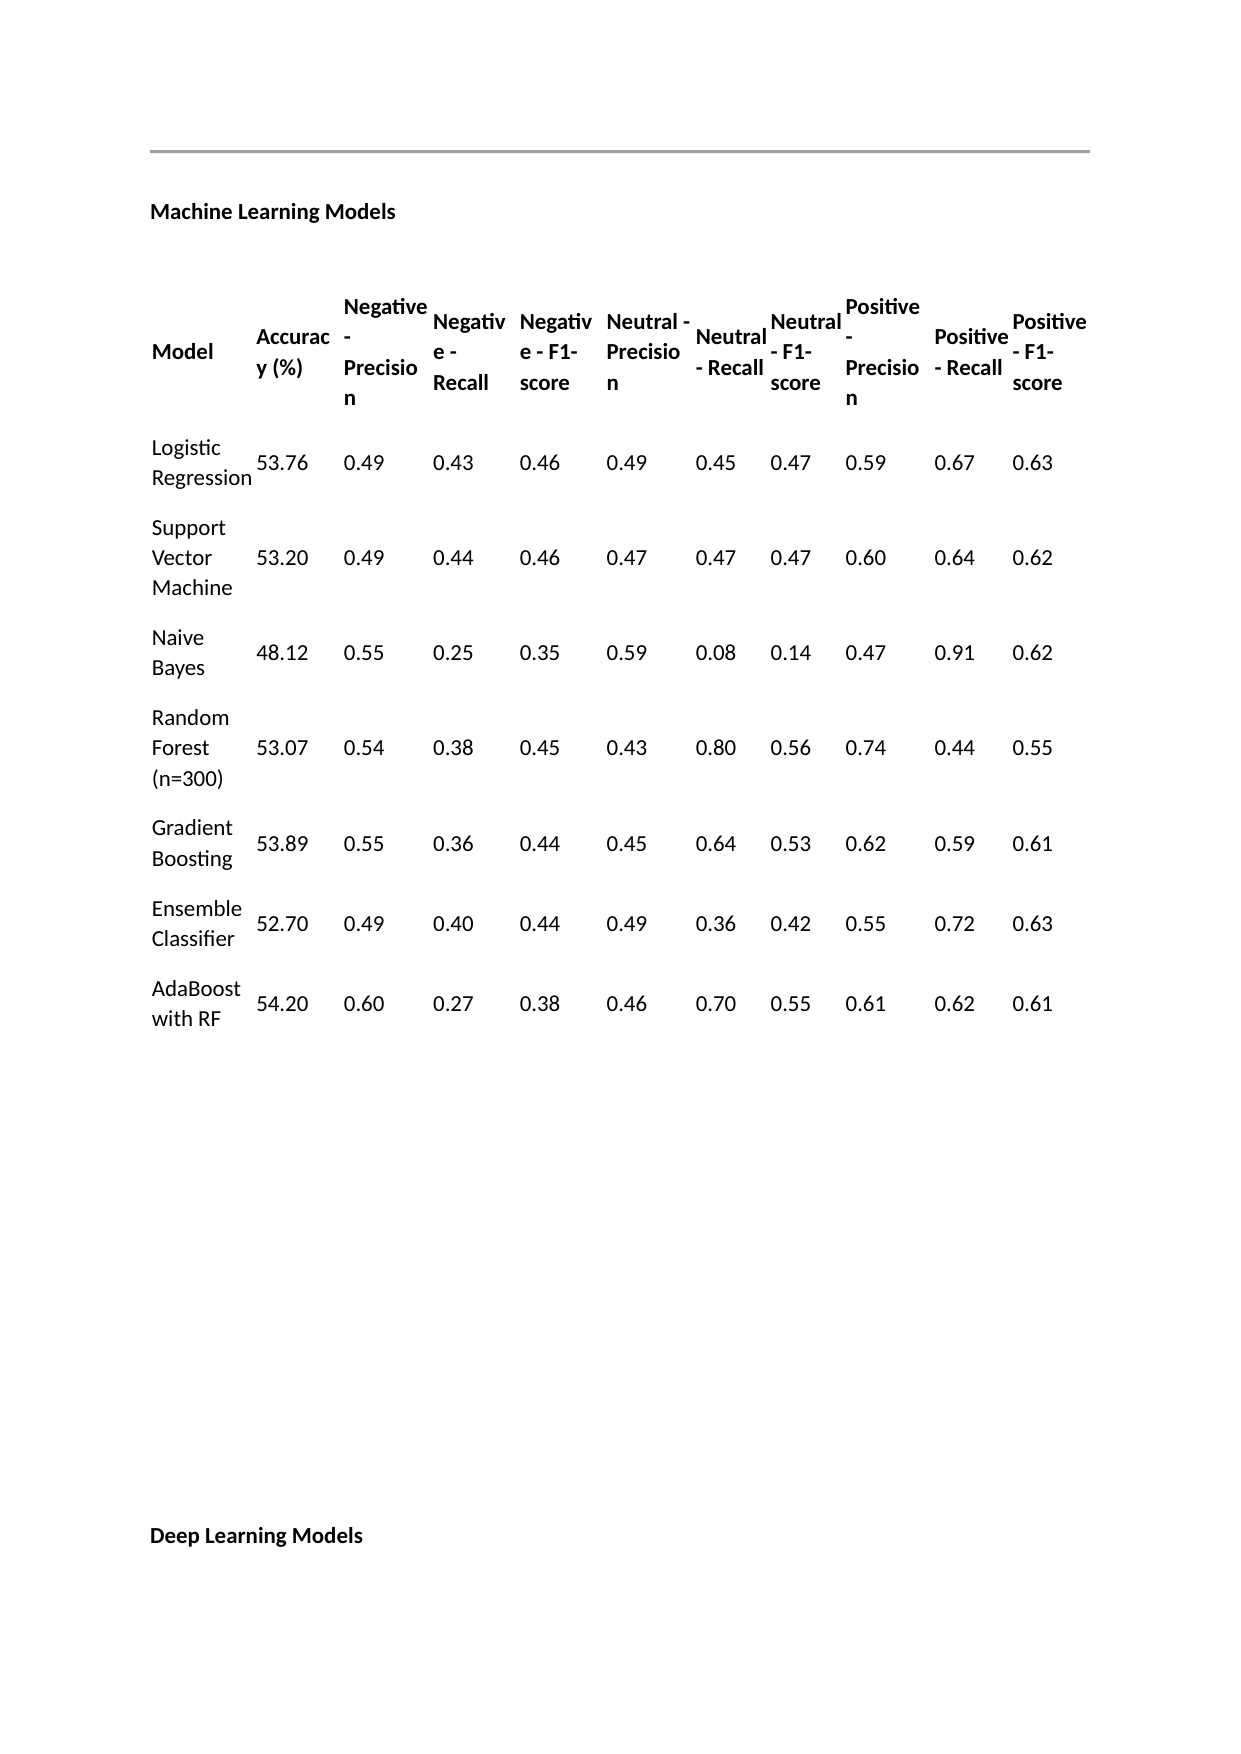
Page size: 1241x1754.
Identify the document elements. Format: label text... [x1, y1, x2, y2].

table_header Negative - Precision [342, 291, 431, 431]
table_cell Gradient Boosting [150, 812, 254, 892]
table_cell 0.60 [342, 972, 431, 1052]
table_cell 0.44 [431, 511, 518, 622]
table_cell 0.55 [342, 812, 431, 892]
table_cell 0.49 [605, 431, 694, 511]
table_cell 0.55 [1011, 702, 1090, 812]
table_cell 0.40 [431, 892, 518, 972]
table_cell 0.53 [769, 812, 844, 892]
table_header Negative - Recall [431, 291, 518, 431]
table_header Positive - Recall [933, 291, 1011, 431]
table_cell 0.47 [605, 511, 694, 622]
table_cell Logistic Regression [150, 431, 254, 511]
table_cell 0.64 [694, 812, 769, 892]
table_cell 0.45 [694, 431, 769, 511]
table_cell 0.47 [769, 511, 844, 622]
table_header Model [150, 291, 254, 431]
table_cell 0.54 [342, 702, 431, 812]
table_cell 0.49 [605, 892, 694, 972]
table_cell 0.61 [1011, 812, 1090, 892]
table_cell 53.07 [255, 702, 342, 812]
table_cell AdaBoost with RF [150, 972, 254, 1052]
table_cell 0.63 [1011, 892, 1090, 972]
table_cell Ensemble Classifier [150, 892, 254, 972]
table_cell 0.55 [844, 892, 933, 972]
table_cell 0.14 [769, 622, 844, 702]
table_cell 0.25 [431, 622, 518, 702]
table_cell 0.36 [431, 812, 518, 892]
table_cell 0.47 [844, 622, 933, 702]
table_cell 0.43 [605, 702, 694, 812]
table_cell 48.12 [255, 622, 342, 702]
table_header Negative - F1-score [518, 291, 605, 431]
table_cell 0.64 [933, 511, 1011, 622]
table_cell 0.91 [933, 622, 1011, 702]
table_header Positive - Precision [844, 291, 933, 431]
table_cell 53.76 [255, 431, 342, 511]
table_cell 0.27 [431, 972, 518, 1052]
table_cell 0.49 [342, 511, 431, 622]
table_cell 0.44 [933, 702, 1011, 812]
table_cell 0.43 [431, 431, 518, 511]
table_cell 0.56 [769, 702, 844, 812]
table_cell 0.62 [1011, 511, 1090, 622]
table_cell 0.63 [1011, 431, 1090, 511]
table_cell 0.38 [518, 972, 605, 1052]
table_cell 0.47 [769, 431, 844, 511]
table_cell 0.61 [1011, 972, 1090, 1052]
table_cell 0.36 [694, 892, 769, 972]
table_cell 53.89 [255, 812, 342, 892]
table_cell 0.59 [844, 431, 933, 511]
table_header Neutral - Recall [694, 291, 769, 431]
table_cell 0.47 [694, 511, 769, 622]
table_cell 0.46 [518, 511, 605, 622]
table_cell 0.60 [844, 511, 933, 622]
table_cell 0.55 [342, 622, 431, 702]
table_cell 0.59 [605, 622, 694, 702]
table_cell 0.62 [1011, 622, 1090, 702]
text Deep Learning Models [150, 1521, 1090, 1549]
table_cell 0.67 [933, 431, 1011, 511]
table_cell 0.62 [844, 812, 933, 892]
table_cell Support Vector Machine [150, 511, 254, 622]
table_cell 0.59 [933, 812, 1011, 892]
table_cell 0.45 [605, 812, 694, 892]
table_cell 0.49 [342, 892, 431, 972]
table_cell 0.70 [694, 972, 769, 1052]
table_header Neutral - Precision [605, 291, 694, 431]
table_cell 54.20 [255, 972, 342, 1052]
table_cell 0.44 [518, 812, 605, 892]
table_cell 0.08 [694, 622, 769, 702]
table_cell Naive Bayes [150, 622, 254, 702]
table_cell 0.55 [769, 972, 844, 1052]
table_cell 53.20 [255, 511, 342, 622]
table_header Positive - F1-score [1011, 291, 1090, 431]
table_cell 0.38 [431, 702, 518, 812]
text Machine Learning Models [150, 197, 1090, 225]
table_cell 0.46 [605, 972, 694, 1052]
table_cell 52.70 [255, 892, 342, 972]
table_header Accuracy (%) [255, 291, 342, 431]
table_cell 0.49 [342, 431, 431, 511]
table_cell 0.35 [518, 622, 605, 702]
table_cell 0.80 [694, 702, 769, 812]
table_cell 0.61 [844, 972, 933, 1052]
table_cell 0.62 [933, 972, 1011, 1052]
table_cell 0.72 [933, 892, 1011, 972]
table_header Neutral - F1-score [769, 291, 844, 431]
table_cell 0.45 [518, 702, 605, 812]
table_cell 0.42 [769, 892, 844, 972]
table_cell Random Forest (n=300) [150, 702, 254, 812]
table_cell 0.74 [844, 702, 933, 812]
table_cell 0.44 [518, 892, 605, 972]
table_cell 0.46 [518, 431, 605, 511]
